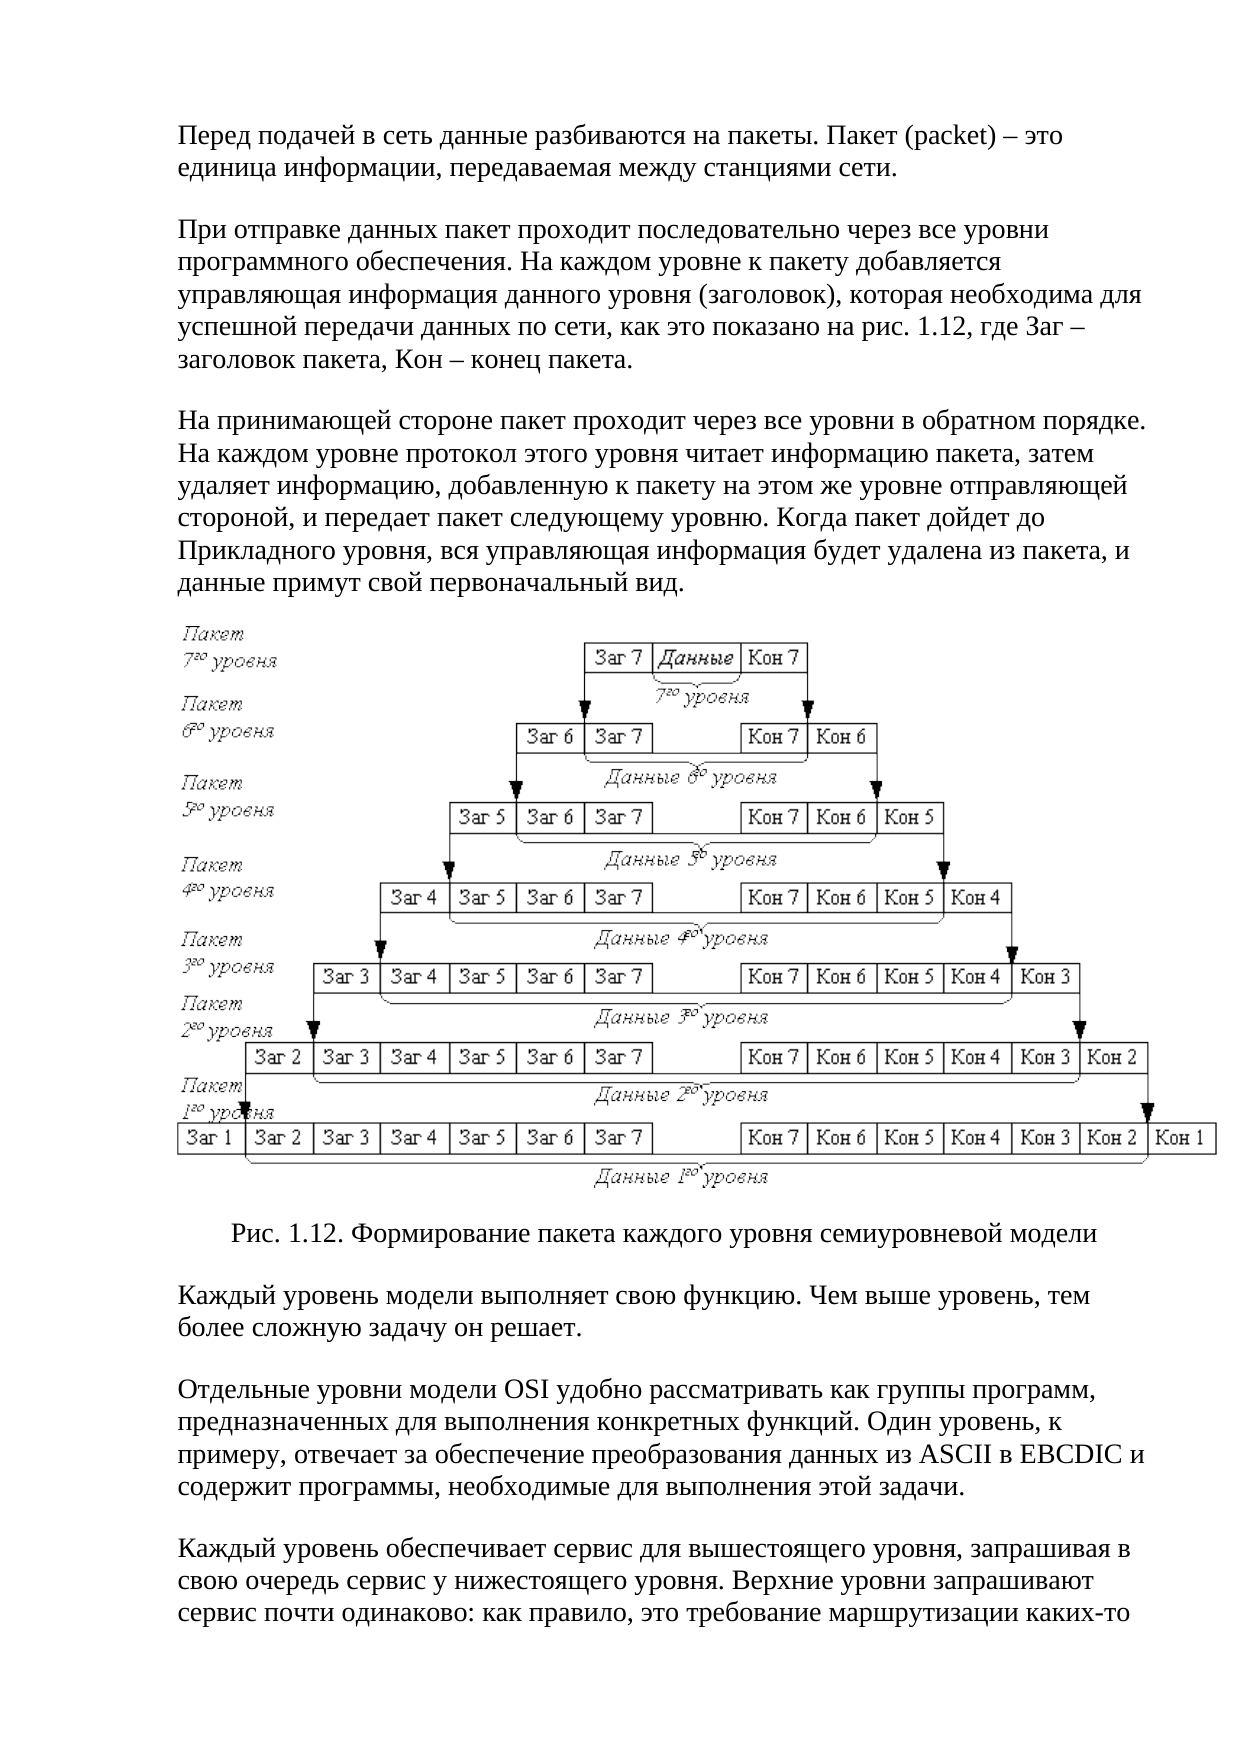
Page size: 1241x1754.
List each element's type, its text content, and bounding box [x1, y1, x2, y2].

text Рис. 1.12. Формирование пакета каждого уровня семиуровневой модели [177, 1216, 1152, 1249]
text При отправке данных пакет проходит последовательно через все уровни программного обеспечения. На каждом уровне к пакету добавляется управляющая информация данного уровня (заголовок), которая необходима для успешной передачи данных по сети, как это показано на рис. 1.12, где Заг – заголовок пакета, Кон – конец пакета. [177, 212, 1152, 374]
text Отдельные уровни модели OSI удобно рассматривать как группы программ, предназначенных для выполнения конкретных функций. Один уровень, к примеру, отвечает за обеспечение преобразования данных из ASCII в EBCDIC и содержит программы, необходимые для выполнения этой задачи. [177, 1372, 1152, 1502]
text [177, 1531, 1152, 1628]
text На принимающей стороне пакет проходит через все уровни в обратном порядке. На каждом уровне протокол этого уровня читает информацию пакета, затем удаляет информацию, добавленную к пакету на этом же уровне отправляющей стороной, и передает пакет следующему уровню. Когда пакет дойдет до Прикладного уровня, вся управляющая информация будет удалена из пакета, и данные примут свой первоначальный вид. [177, 403, 1152, 598]
text Перед подачей в сеть данные разбиваются на пакеты. Пакет (packet) – это единица информации, передаваемая между станциями сети. [177, 118, 1152, 183]
text Каждый уровень модели выполняет свою функцию. Чем выше уровень, тем более сложную задачу он решает. [177, 1278, 1152, 1343]
picture [177, 626, 1217, 1188]
